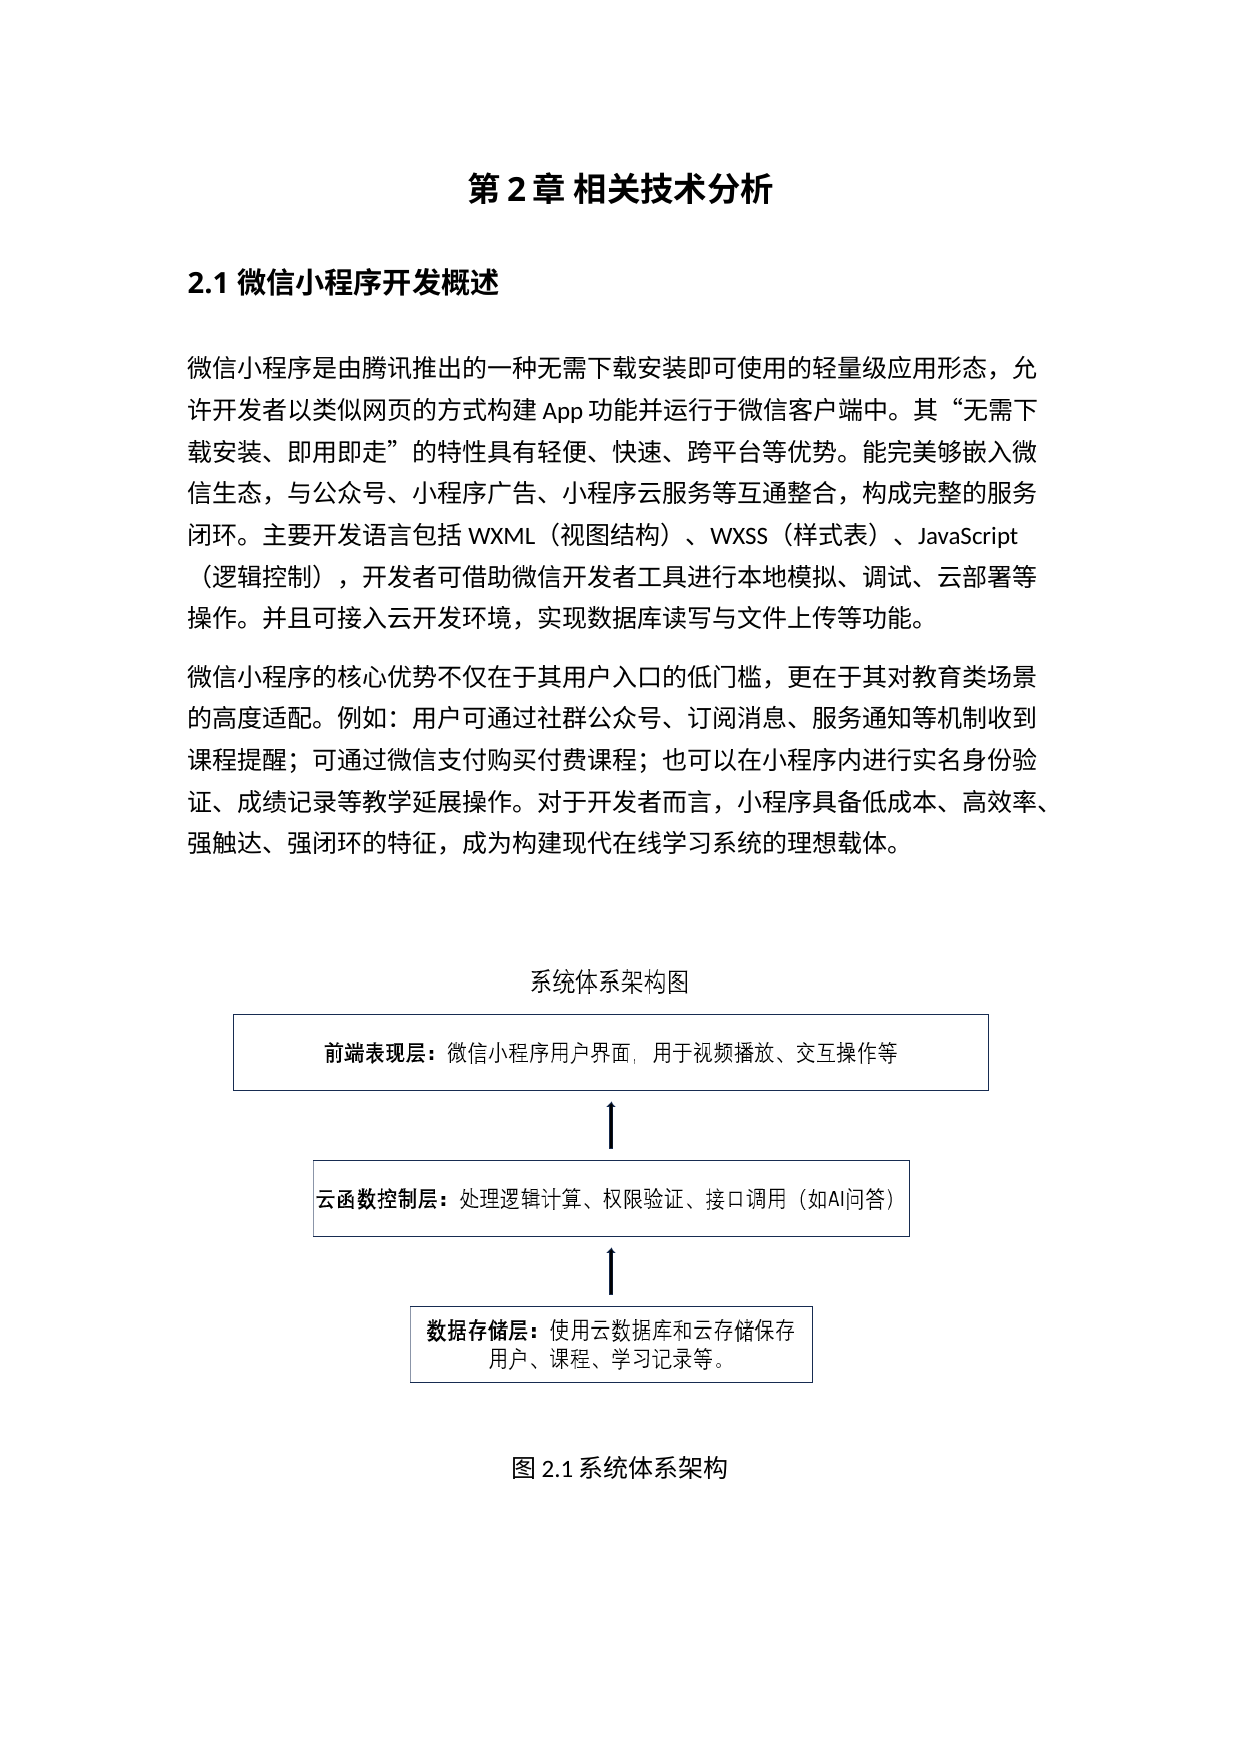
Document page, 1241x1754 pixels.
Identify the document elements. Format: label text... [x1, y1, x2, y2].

text 2.1 微信小程序开发概述 [187, 260, 1053, 302]
picture [187, 933, 1053, 1428]
text 第2章 相关技术分析 [187, 162, 1053, 211]
text 微信小程序是由腾讯推出的一种无需下载安装即可使用的轻量级应用形态，允许开发者以类似网页的方式构建App功能并运行于微信客户端中。其“无需下载安装、即用即走”的特性具有轻便、快速、跨平台等优势。能完美够嵌入微信生态，与公众号、小程序广告、小程序云服务等互通整合，构成完整的服务闭环。主要开发语言包括 WXML（视图结构）、WXSS（样式表）、JavaScript（逻辑控制），开发者可借助微信开发者工具进行本地模拟、调试、云部署等操作。并且可接入云开发环境，实现数据库读写与文件上传等功能。 [187, 349, 1053, 635]
text 图2.1 系统体系架构 [187, 1448, 1053, 1485]
text 微信小程序的核心优势不仅在于其用户入口的低门槛，更在于其对教育类场景的高度适配。例如：用户可通过社群公众号、订阅消息、服务通知等机制收到课程提醒；可通过微信支付购买付费课程；也可以在小程序内进行实名身份验证、成绩记录等教学延展操作。对于开发者而言，小程序具备低成本、高效率、强触达、强闭环的特征，成为构建现代在线学习系统的理想载体。 [187, 657, 1053, 860]
